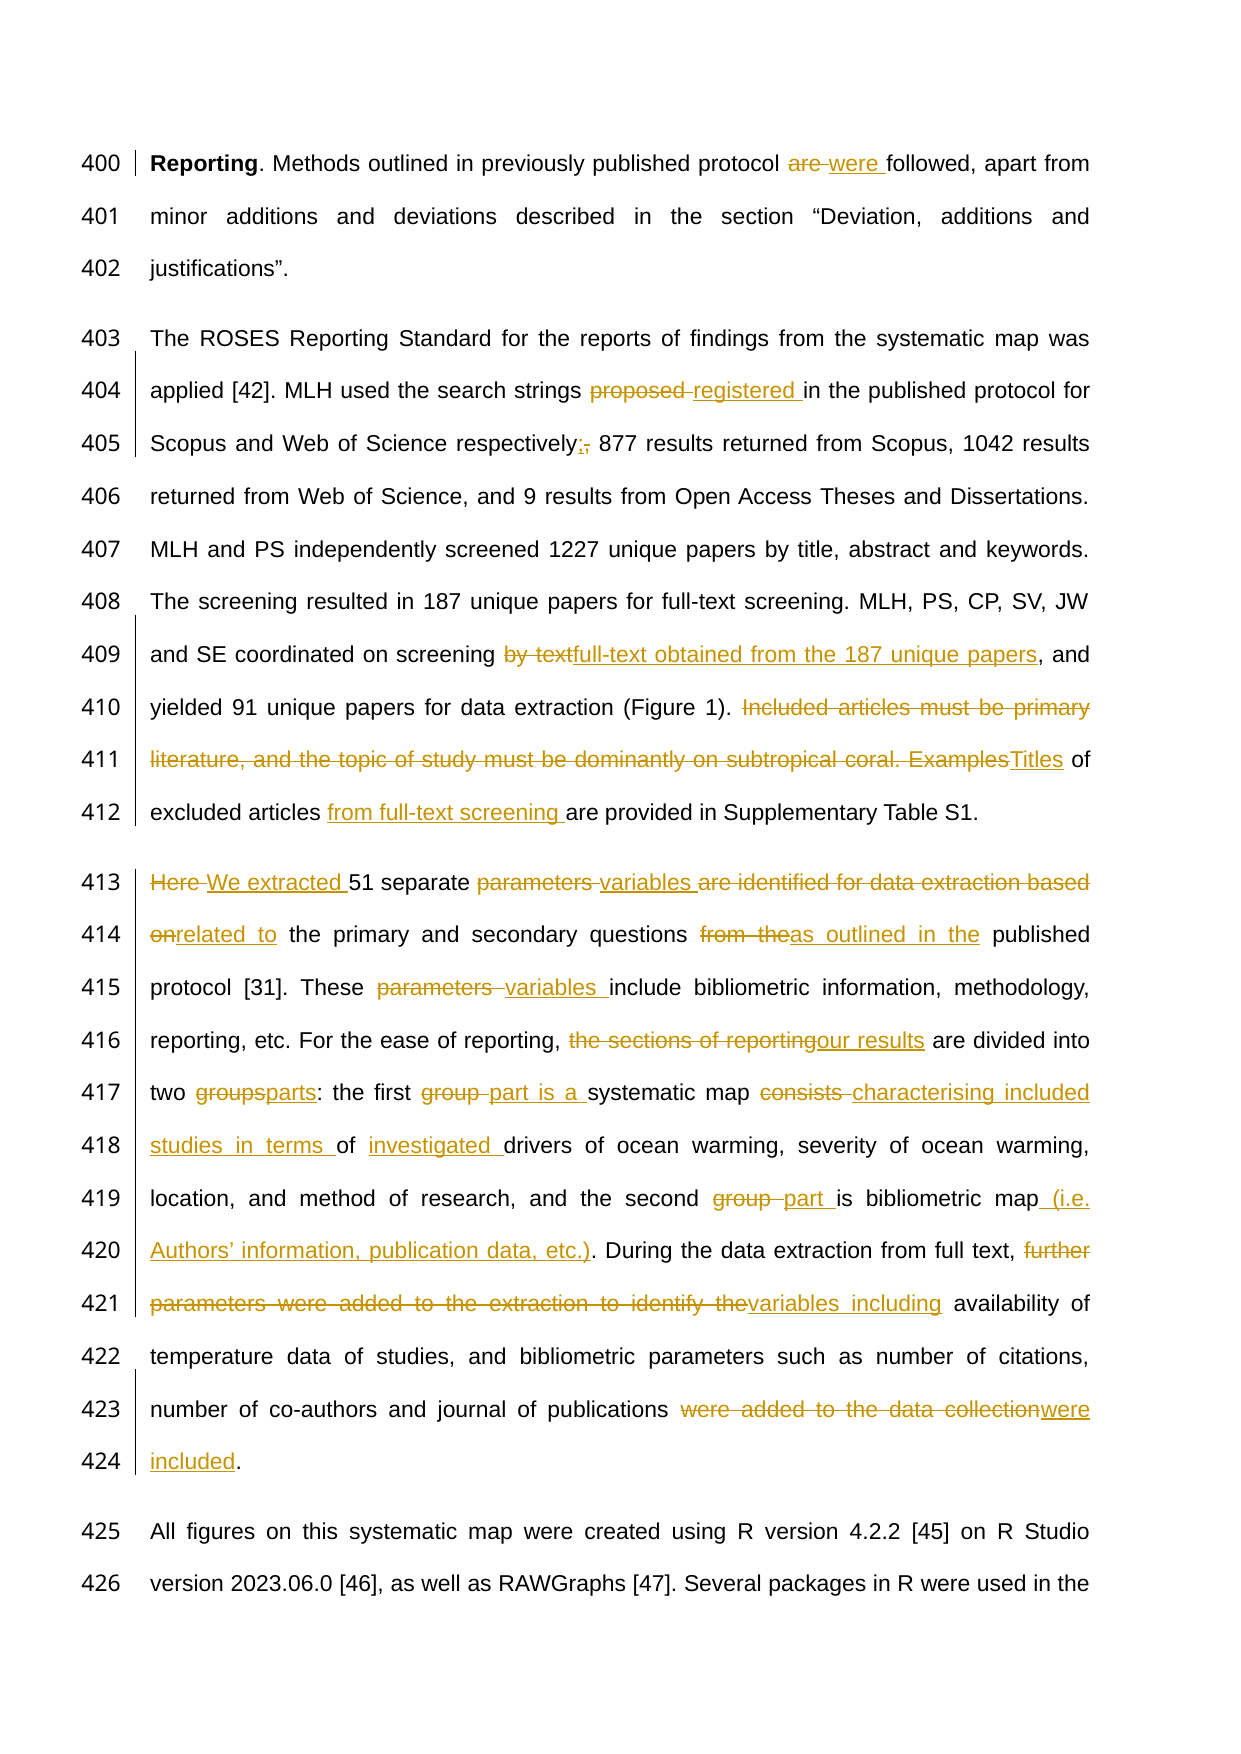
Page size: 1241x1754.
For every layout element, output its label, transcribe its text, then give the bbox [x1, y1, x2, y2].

text 51 separate the primary and secondary questions published protocol [31]. These include bibliometric information, methodology, reporting, etc. For the ease of reporting, are divided into two : the first systematic map of drivers of ocean warming, severity of ocean warming, location, and method of research, and the second is bibliometric map. During the data extraction from full text, availability of temperature data of studies, and bibliometric parameters such as number of citations, number of co-authors and journal of publications . [150, 868, 1090, 1475]
text Reporting. Methods outlined in previously published protocol followed, apart from minor additions and deviations described in the section “Deviation, additions and justifications”. [150, 150, 1090, 282]
text The ROSES Reporting Standard for the reports of findings from the systematic map was applied [42]. MLH used the search strings in the published protocol for Scopus and Web of Science respectively 877 results returned from Scopus, 1042 results returned from Web of Science, and 9 results from Open Access Theses and Dissertations. MLH and PS independently screened 1227 unique papers by title, abstract and keywords. The screening resulted in 187 unique papers for full-text screening. MLH, PS, CP, SV, JW and SE coordinated on screening , and yielded 91 unique papers for data extraction (Figure 1). of excluded articles are provided in Supplementary Table S1. [150, 325, 1090, 826]
